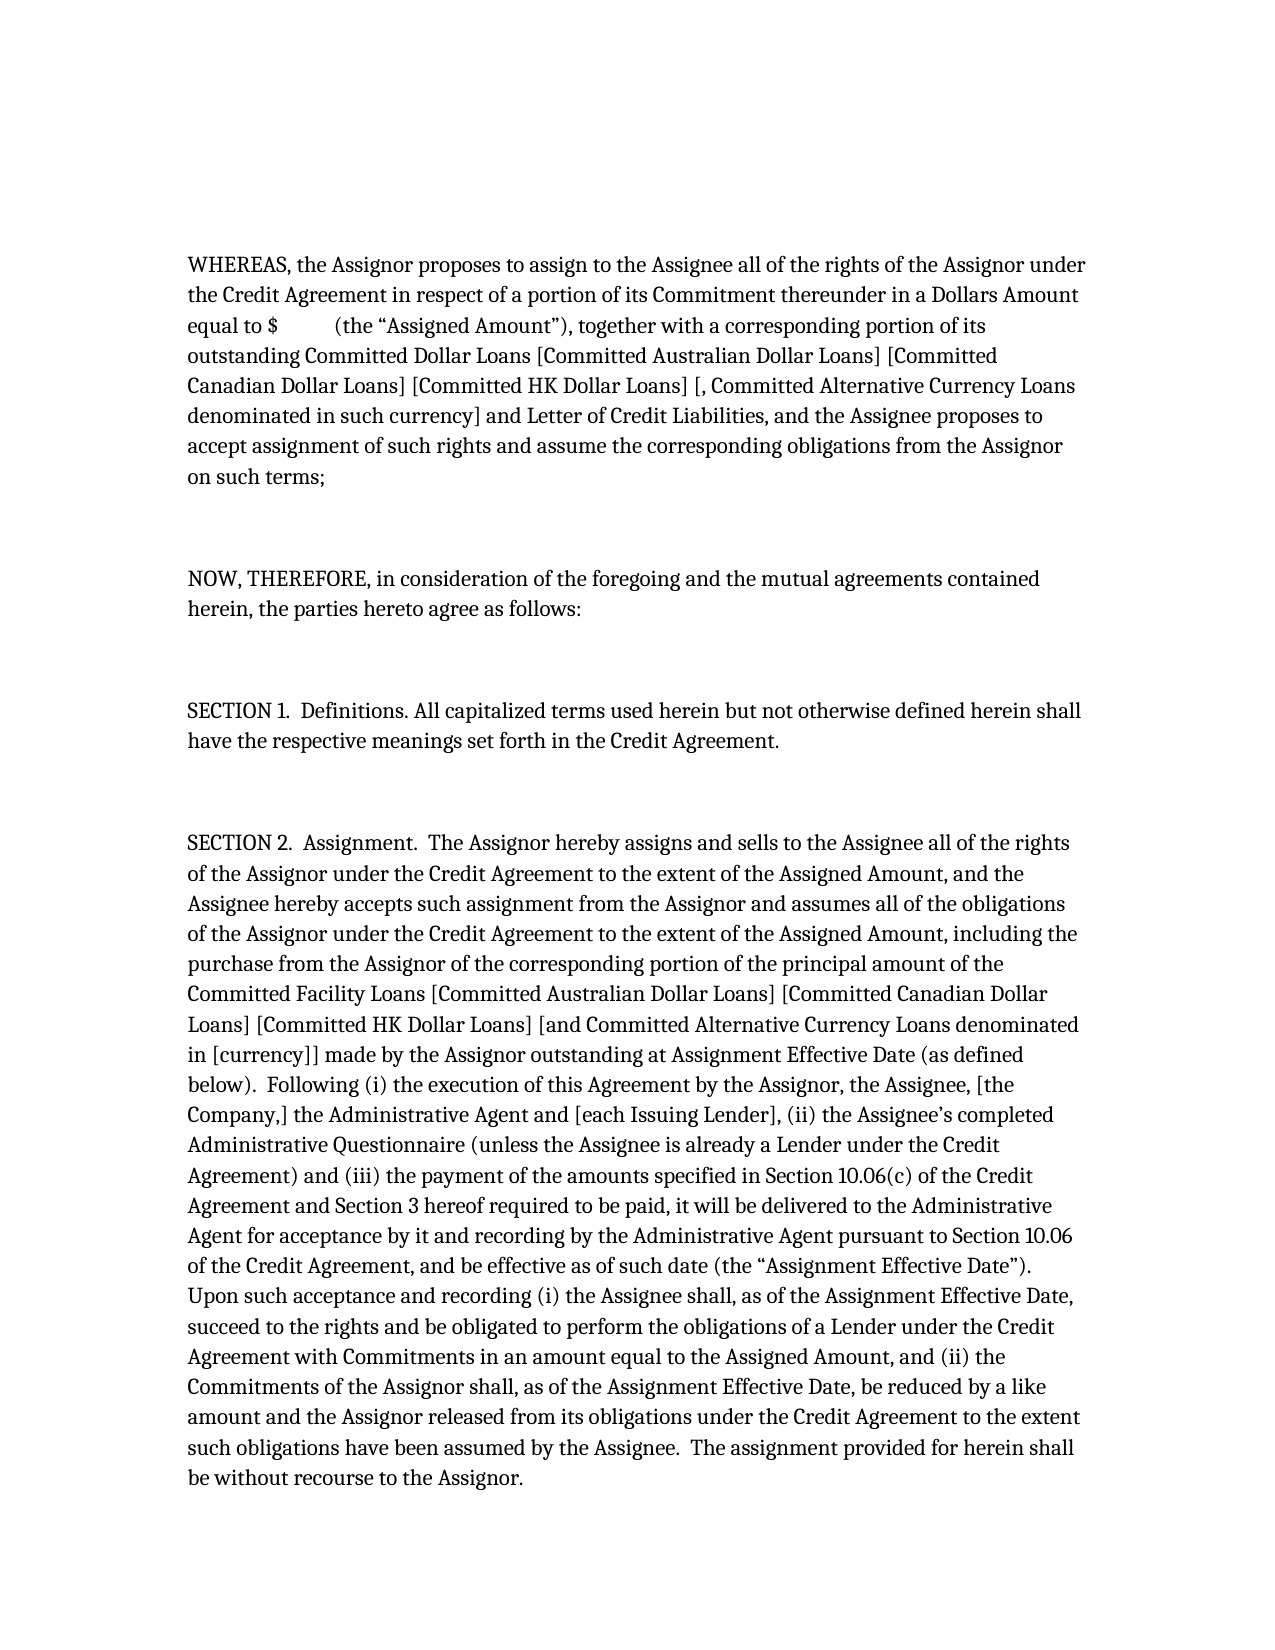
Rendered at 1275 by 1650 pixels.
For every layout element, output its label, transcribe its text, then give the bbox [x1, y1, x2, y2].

text NOW, THEREFORE, in consideration of the foregoing and the mutual agreements contained herein, the parties hereto agree as follows: [187, 566, 1087, 622]
text SECTION 1. Definitions. All capitalized terms used herein but not otherwise defined herein shall have the respective meanings set forth in the Credit Agreement. [187, 698, 1087, 754]
text SECTION 2. Assignment. The Assignor hereby assigns and sells to the Assignee all of the rights of the Assignor under the Credit Agreement to the extent of the Assigned Amount, and the Assignee hereby accepts such assignment from the Assignor and assumes all of the obligations of the Assignor under the Credit Agreement to the extent of the Assigned Amount, including the purchase from the Assignor of the corresponding portion of the principal amount of the Committed Facility Loans [Committed Australian Dollar Loans] [Committed Canadian Dollar Loans] [Committed HK Dollar Loans] [and Committed Alternative Currency Loans denominated in [currency]] made by the Assignor outstanding at Assignment Effective Date (as defined below). Following (i) the execution of this Agreement by the Assignor, the Assignee, [the Company,] the Administrative Agent and [each Issuing Lender], (ii) the Assignee’s completed Administrative Questionnaire (unless the Assignee is already a Lender under the Credit Agreement) and (iii) the payment of the amounts specified in Section 10.06(c) of the Credit Agreement and Section 3 hereof required to be paid, it will be delivered to the Administrative Agent for acceptance by it and recording by the Administrative Agent pursuant to Section 10.06 of the Credit Agreement, and be effective as of such date (the “Assignment Effective Date”). Upon such acceptance and recording (i) the Assignee shall, as of the Assignment Effective Date, succeed to the rights and be obligated to perform the obligations of a Lender under the Credit Agreement with Commitments in an amount equal to the Assigned Amount, and (ii) the Commitments of the Assignor shall, as of the Assignment Effective Date, be reduced by a like amount and the Assignor released from its obligations under the Credit Agreement to the extent such obligations have been assumed by the Assignee. The assignment provided for herein shall be without recourse to the Assignor. [187, 830, 1087, 1491]
text WHEREAS, the Assignor proposes to assign to the Assignee all of the rights of the Assignor under the Credit Agreement in respect of a portion of its Commitment thereunder in a Dollars Amount equal to $ (the “Assigned Amount”), together with a corresponding portion of its outstanding Committed Dollar Loans [Committed Australian Dollar Loans] [Committed Canadian Dollar Loans] [Committed HK Dollar Loans] [, Committed Alternative Currency Loans denominated in such currency] and Letter of Credit Liabilities, and the Assignee proposes to accept assignment of such rights and assume the corresponding obligations from the Assignor on such terms; [187, 252, 1087, 490]
